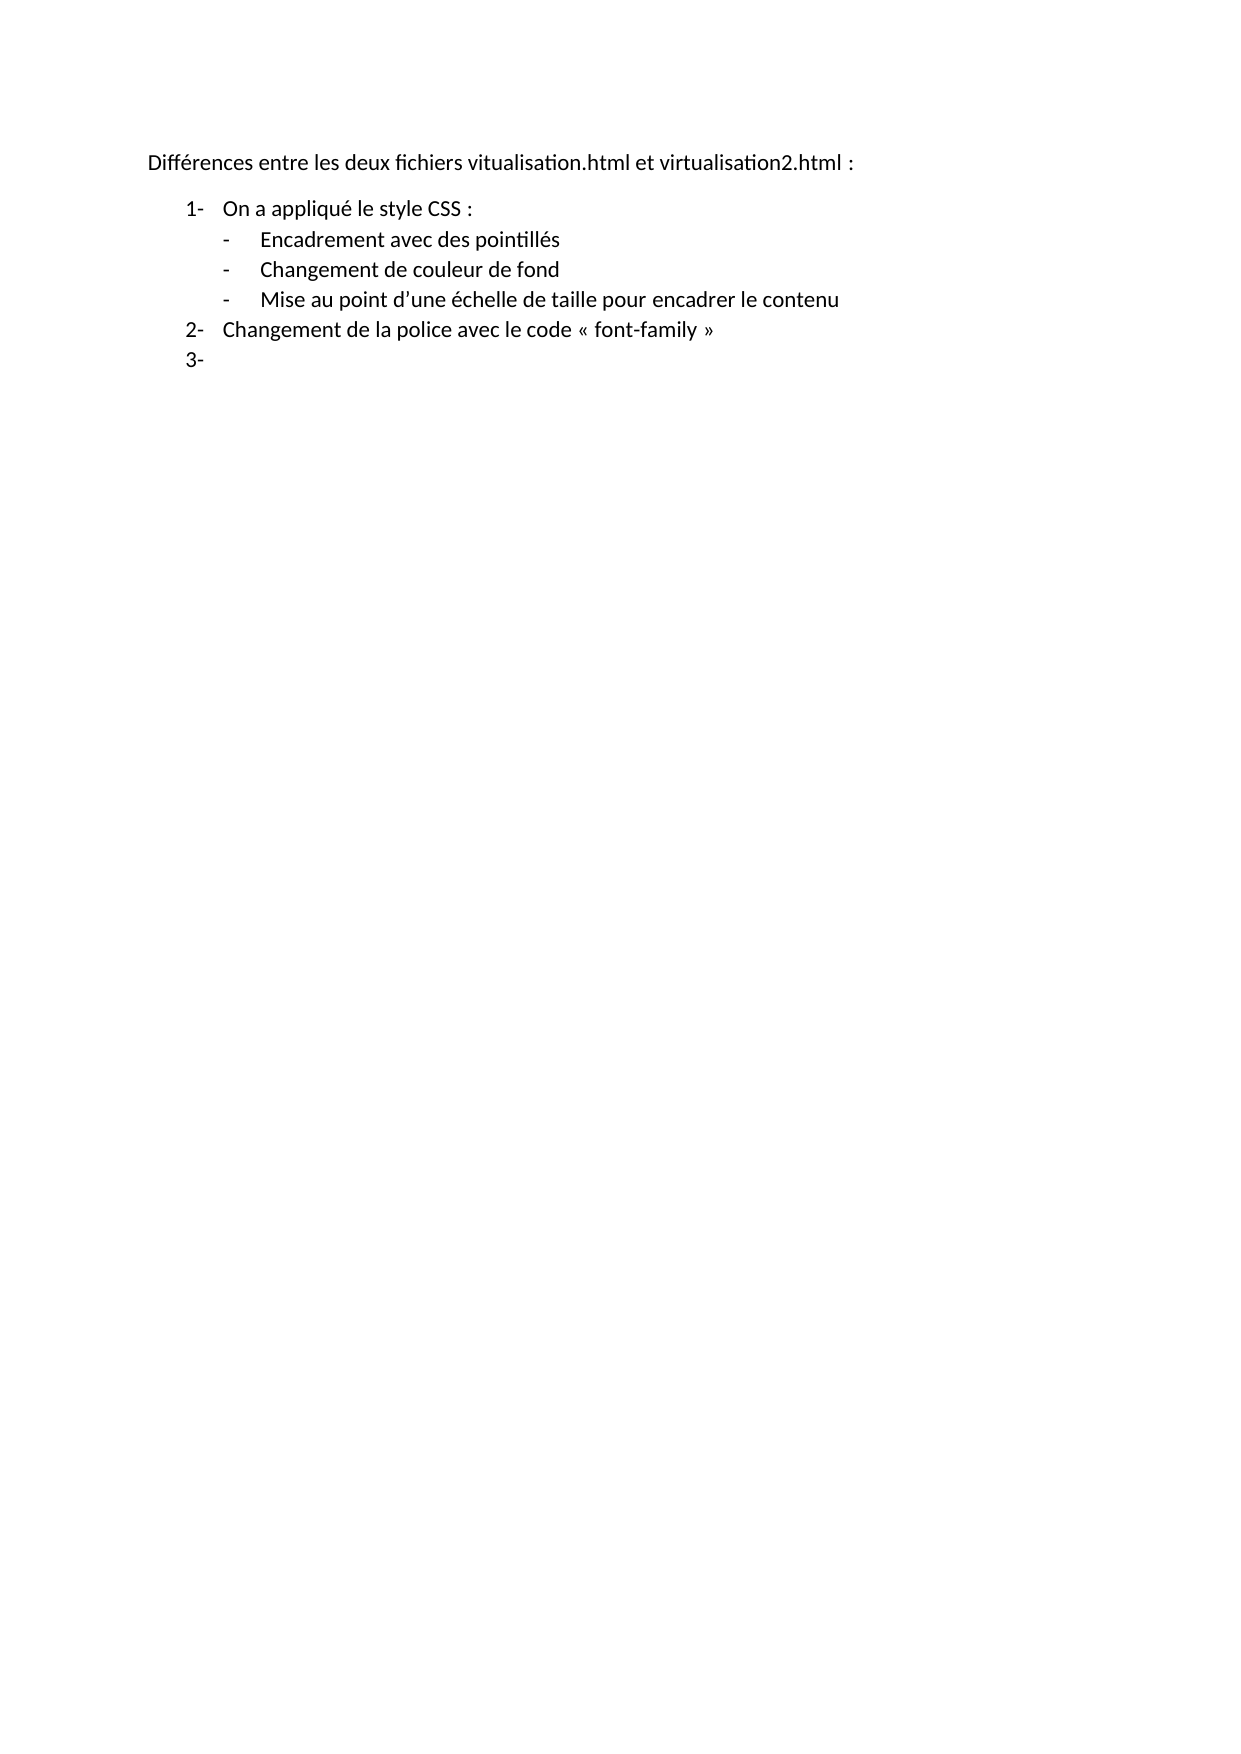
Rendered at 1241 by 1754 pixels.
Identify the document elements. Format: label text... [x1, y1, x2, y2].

list Encadrement avec des pointillés [223, 225, 1093, 253]
text Différences entre les deux fichiers vitualisation.html et virtualisation2.html : [148, 148, 1093, 176]
list Changement de couleur de fond [223, 255, 1093, 283]
list Changement de la police avec le code « font-family » [185, 315, 1093, 343]
list Mise au point d’une échelle de taille pour encadrer le contenu [223, 285, 1093, 313]
list On a appliqué le style CSS : [185, 194, 1093, 222]
